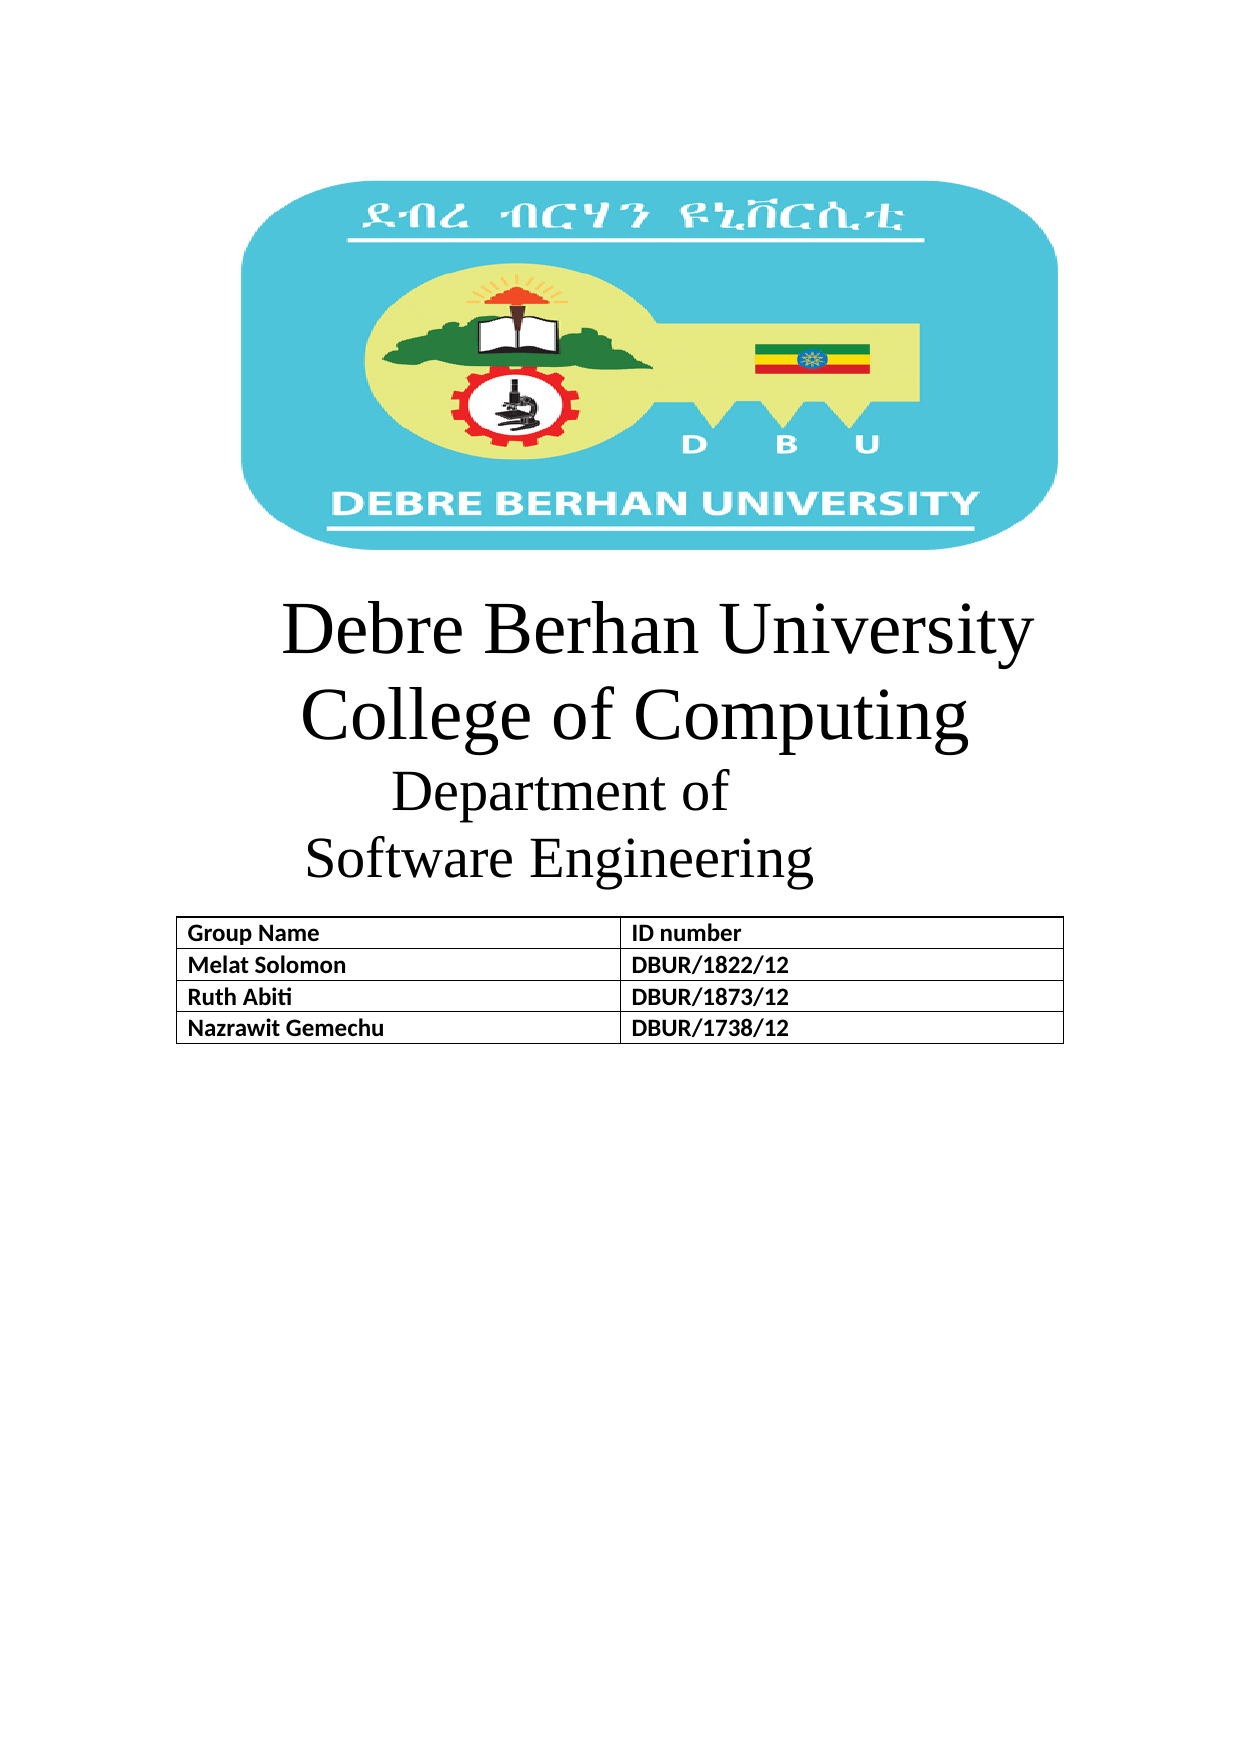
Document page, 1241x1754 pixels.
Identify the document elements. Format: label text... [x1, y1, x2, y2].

table_header Group Name [177, 918, 620, 948]
table_cell DBUR/1873/12 [621, 981, 1063, 1011]
text Software Engineering [187, 823, 1053, 890]
text College of Computing [187, 669, 1053, 756]
table_cell DBUR/1738/12 [621, 1012, 1063, 1043]
table_header ID number [621, 918, 1063, 948]
text Debre Berhan University [187, 584, 1053, 669]
table_cell DBUR/1822/12 [621, 949, 1063, 979]
table_cell Nazrawit Gemechu [177, 1012, 620, 1043]
table_cell Ruth Abiti [177, 981, 620, 1011]
text Department of [187, 756, 1053, 823]
table_cell Melat Solomon [177, 949, 620, 979]
picture [187, 150, 1125, 584]
